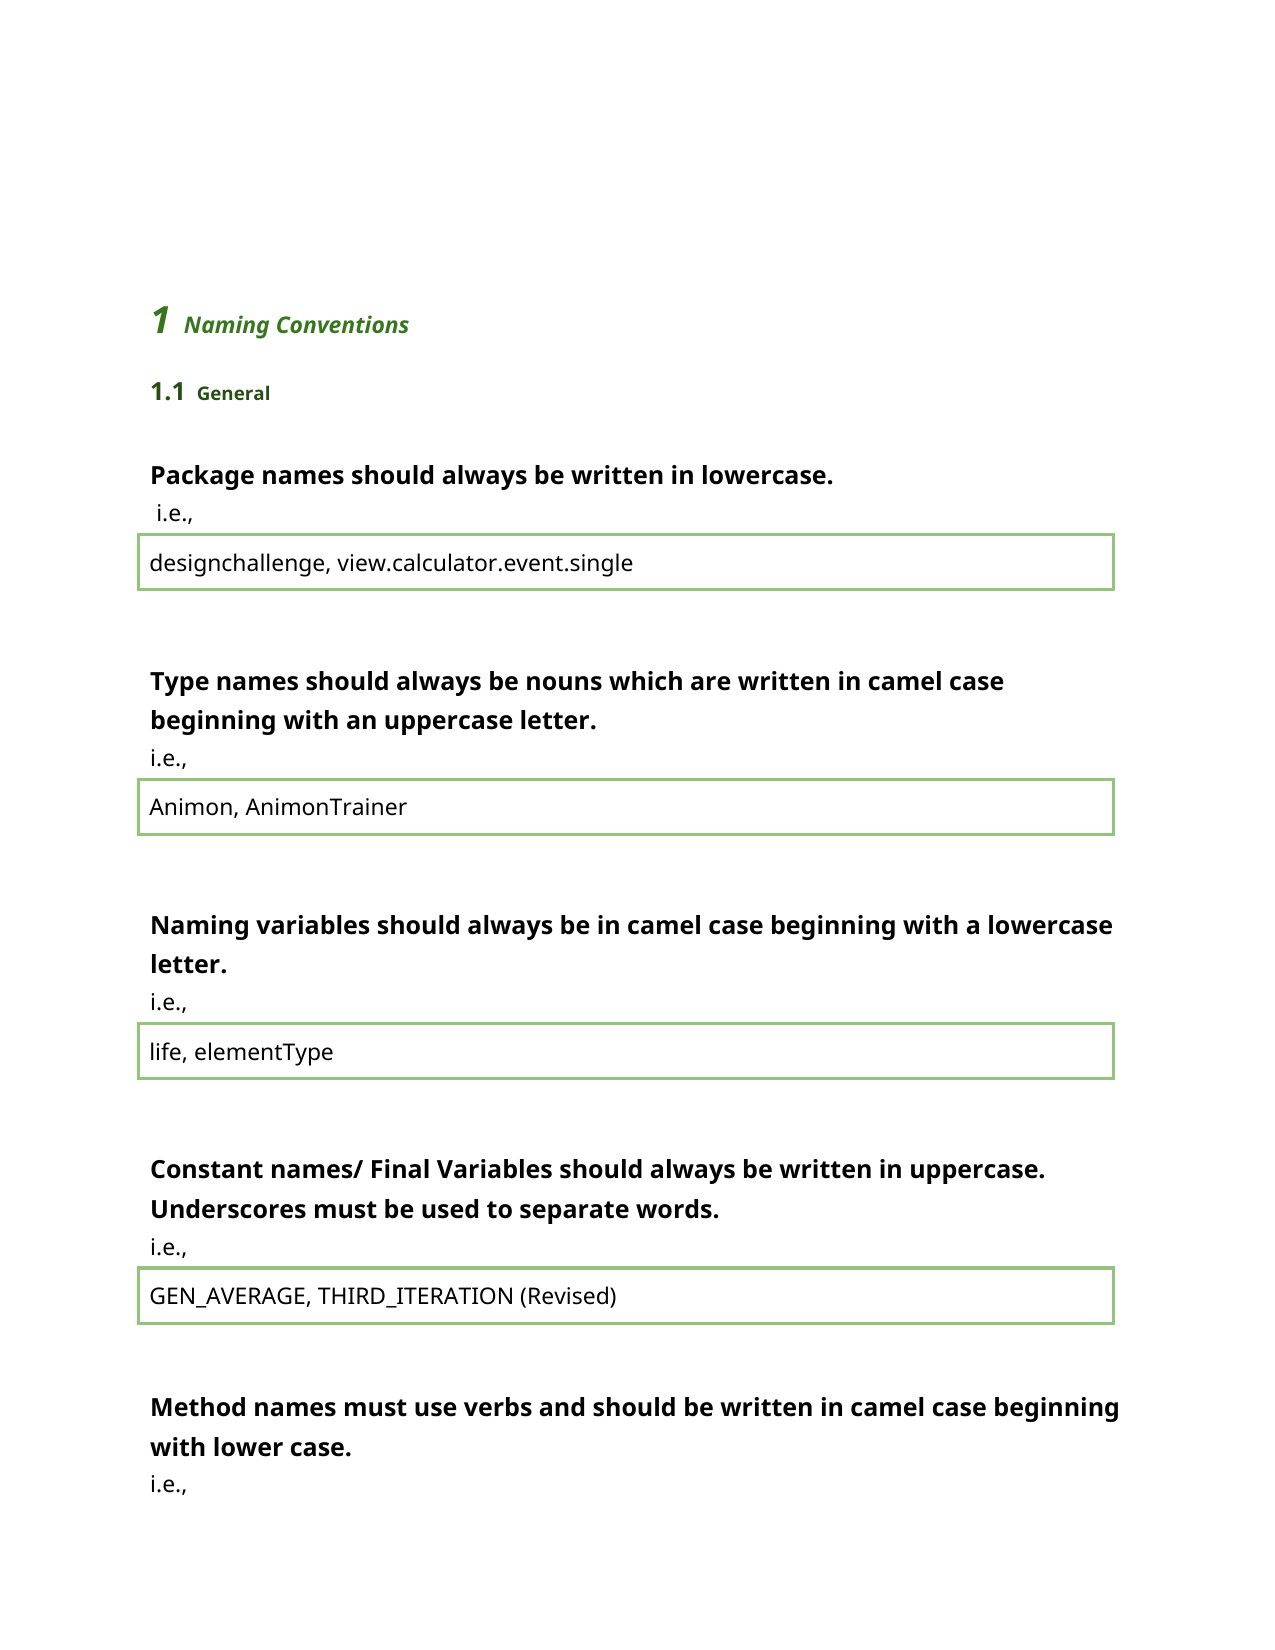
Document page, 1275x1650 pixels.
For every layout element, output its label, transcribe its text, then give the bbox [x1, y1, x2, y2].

table_header Animon, AnimonTrainer [140, 781, 1112, 833]
subtitle 1 Naming Conventions [150, 294, 1125, 345]
text i.e., [150, 1231, 1125, 1262]
subtitle 1.1 General [150, 374, 1125, 408]
text i.e., [150, 497, 1125, 528]
table_header GEN_AVERAGE, THIRD_ITERATION (Revised) [140, 1270, 1112, 1322]
text Constant names/ Final Variables should always be written in uppercase. Underscores must be used to separate words. [150, 1152, 1125, 1225]
text Naming variables should always be in camel case beginning with a lowercase letter. [150, 908, 1125, 981]
text i.e., [150, 742, 1125, 773]
table_header life, elementType [140, 1025, 1112, 1077]
text Method names must use verbs and should be written in camel case beginning with lower case. [150, 1390, 1125, 1463]
text i.e., [150, 986, 1125, 1017]
text Package names should always be written in lowercase. [150, 457, 1125, 492]
text i.e., [150, 1468, 1125, 1500]
text Type names should always be nouns which are written in camel case beginning with an uppercase letter. [150, 663, 1125, 736]
table_header designchallenge, view.calculator.event.single [140, 536, 1112, 588]
